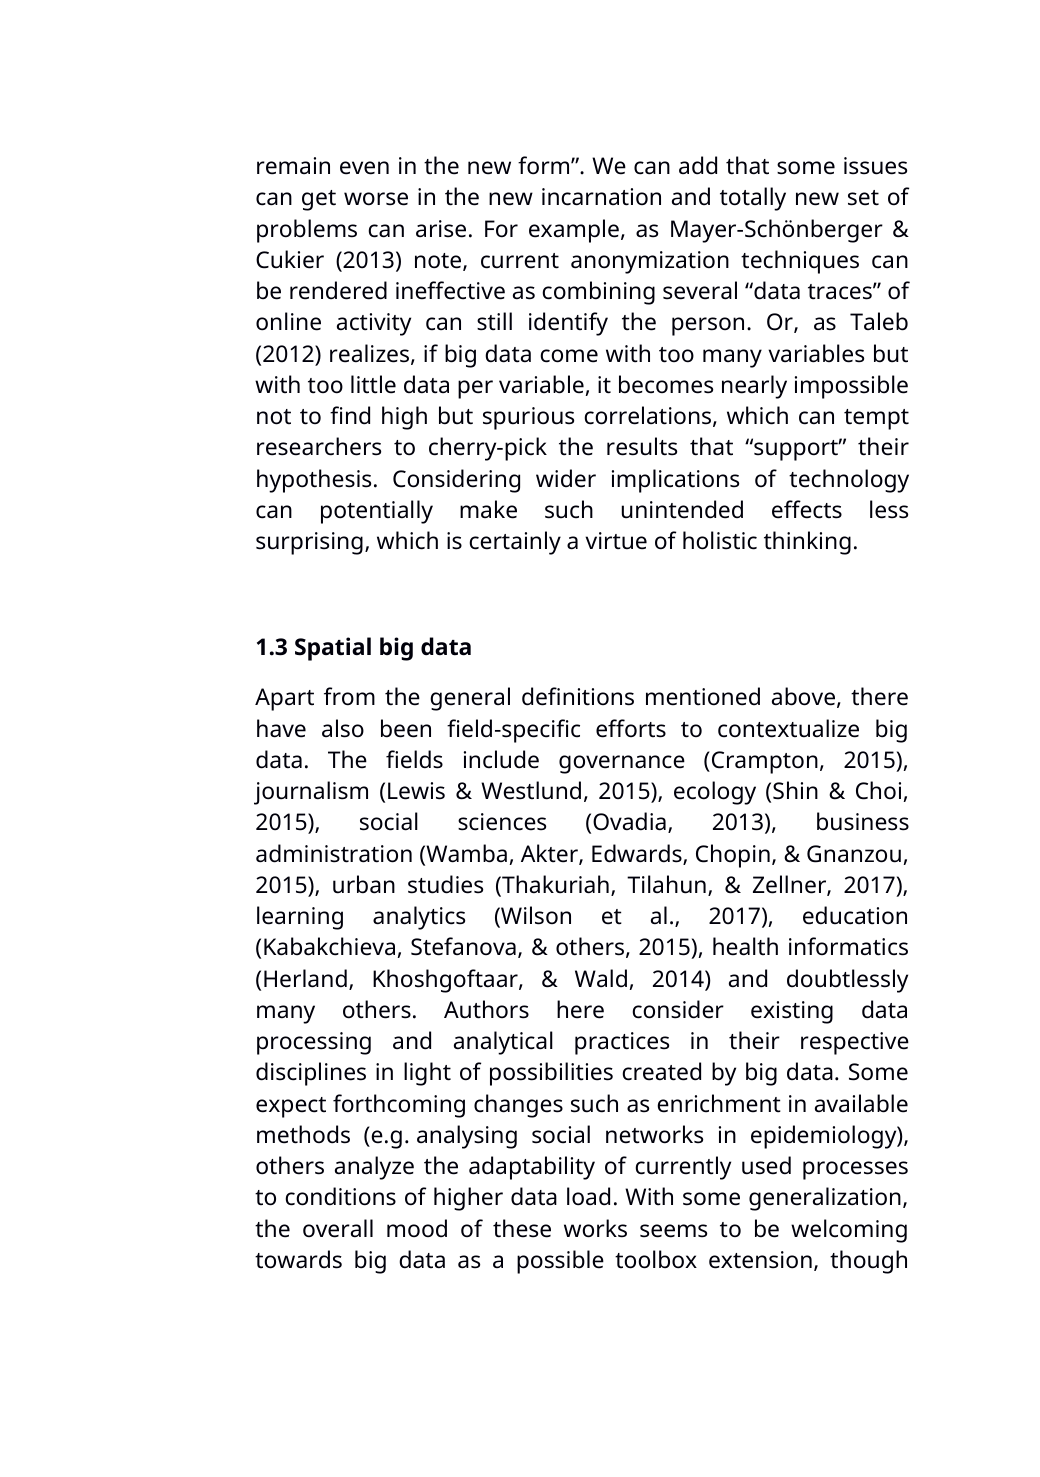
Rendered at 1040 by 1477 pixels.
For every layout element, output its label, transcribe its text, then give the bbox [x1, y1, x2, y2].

subtitle 1.3 Spatial big data [255, 631, 910, 662]
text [255, 681, 910, 1275]
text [255, 150, 910, 556]
